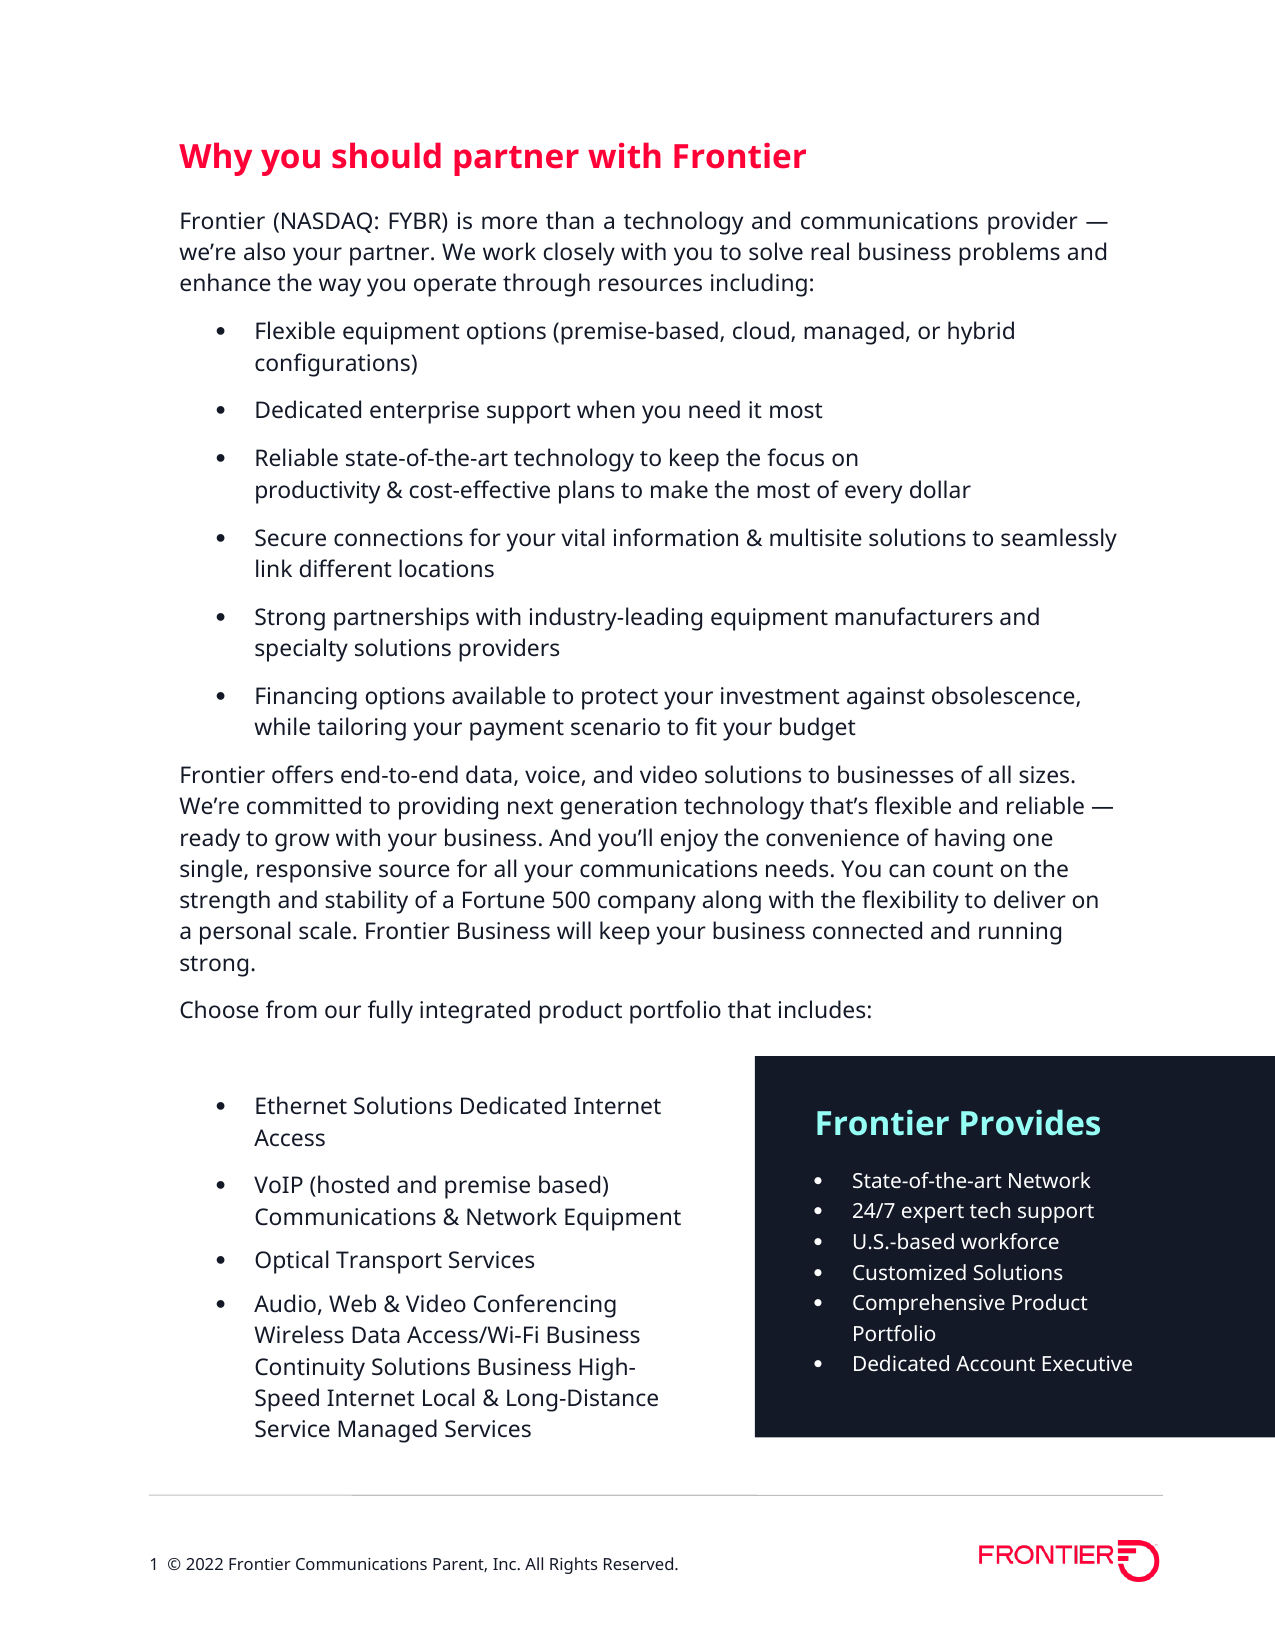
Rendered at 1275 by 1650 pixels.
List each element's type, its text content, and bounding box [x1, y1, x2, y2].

list Reliable state-of-the-art technology to keep the focus on productivity & cost-effective plans to make the most of every dollar [217, 442, 982, 505]
list Strong partnerships with industry-leading equipment manufacturers and specialty solutions providers [217, 601, 1104, 663]
list Ethernet Solutions Dedicated Internet Access [217, 1090, 701, 1153]
text Choose from our fully integrated product portfolio that includes: [179, 994, 1121, 1026]
list Audio, Web & Video Conferencing Wireless Data Access/Wi-Fi Business Continuity Solutions Business High-Speed Internet Local & Long-Distance Service Managed Services [217, 1288, 701, 1444]
list Flexible equipment options (premise-based, cloud, managed, or hybrid configurations) [217, 315, 1121, 378]
picture [978, 1540, 1160, 1582]
list Financing options available to protect your investment against obsolescence, while tailoring your payment scenario to fit your budget [217, 680, 1104, 742]
list Optical Transport Services [217, 1244, 701, 1276]
text Frontier (NASDAQ: FYBR) is more than a technology and communications provider — we’re also your partner. We work closely with you to solve real business problems and enhance the way you operate through resources including: [179, 205, 1109, 299]
text Frontier offers end-to-end data, voice, and video solutions to businesses of all sizes. We’re committed to providing next generation technology that’s flexible and reliable — ready to grow with your business. And you’ll enjoy the convenience of having one single, responsive source for all your communications needs. You can count on the strength and stability of a Fortune 500 company along with the flexibility to deliver on a personal scale. Frontier Business will keep your business connected and running strong. [179, 759, 1117, 978]
list Dedicated enterprise support when you need it most [217, 394, 1121, 426]
subtitle Why you should partner with Frontier [179, 133, 1121, 179]
list VoIP (hosted and premise based) Communications & Network Equipment [217, 1169, 701, 1232]
list Secure connections for your vital information & multisite solutions to seamlessly link different locations [217, 522, 1121, 584]
